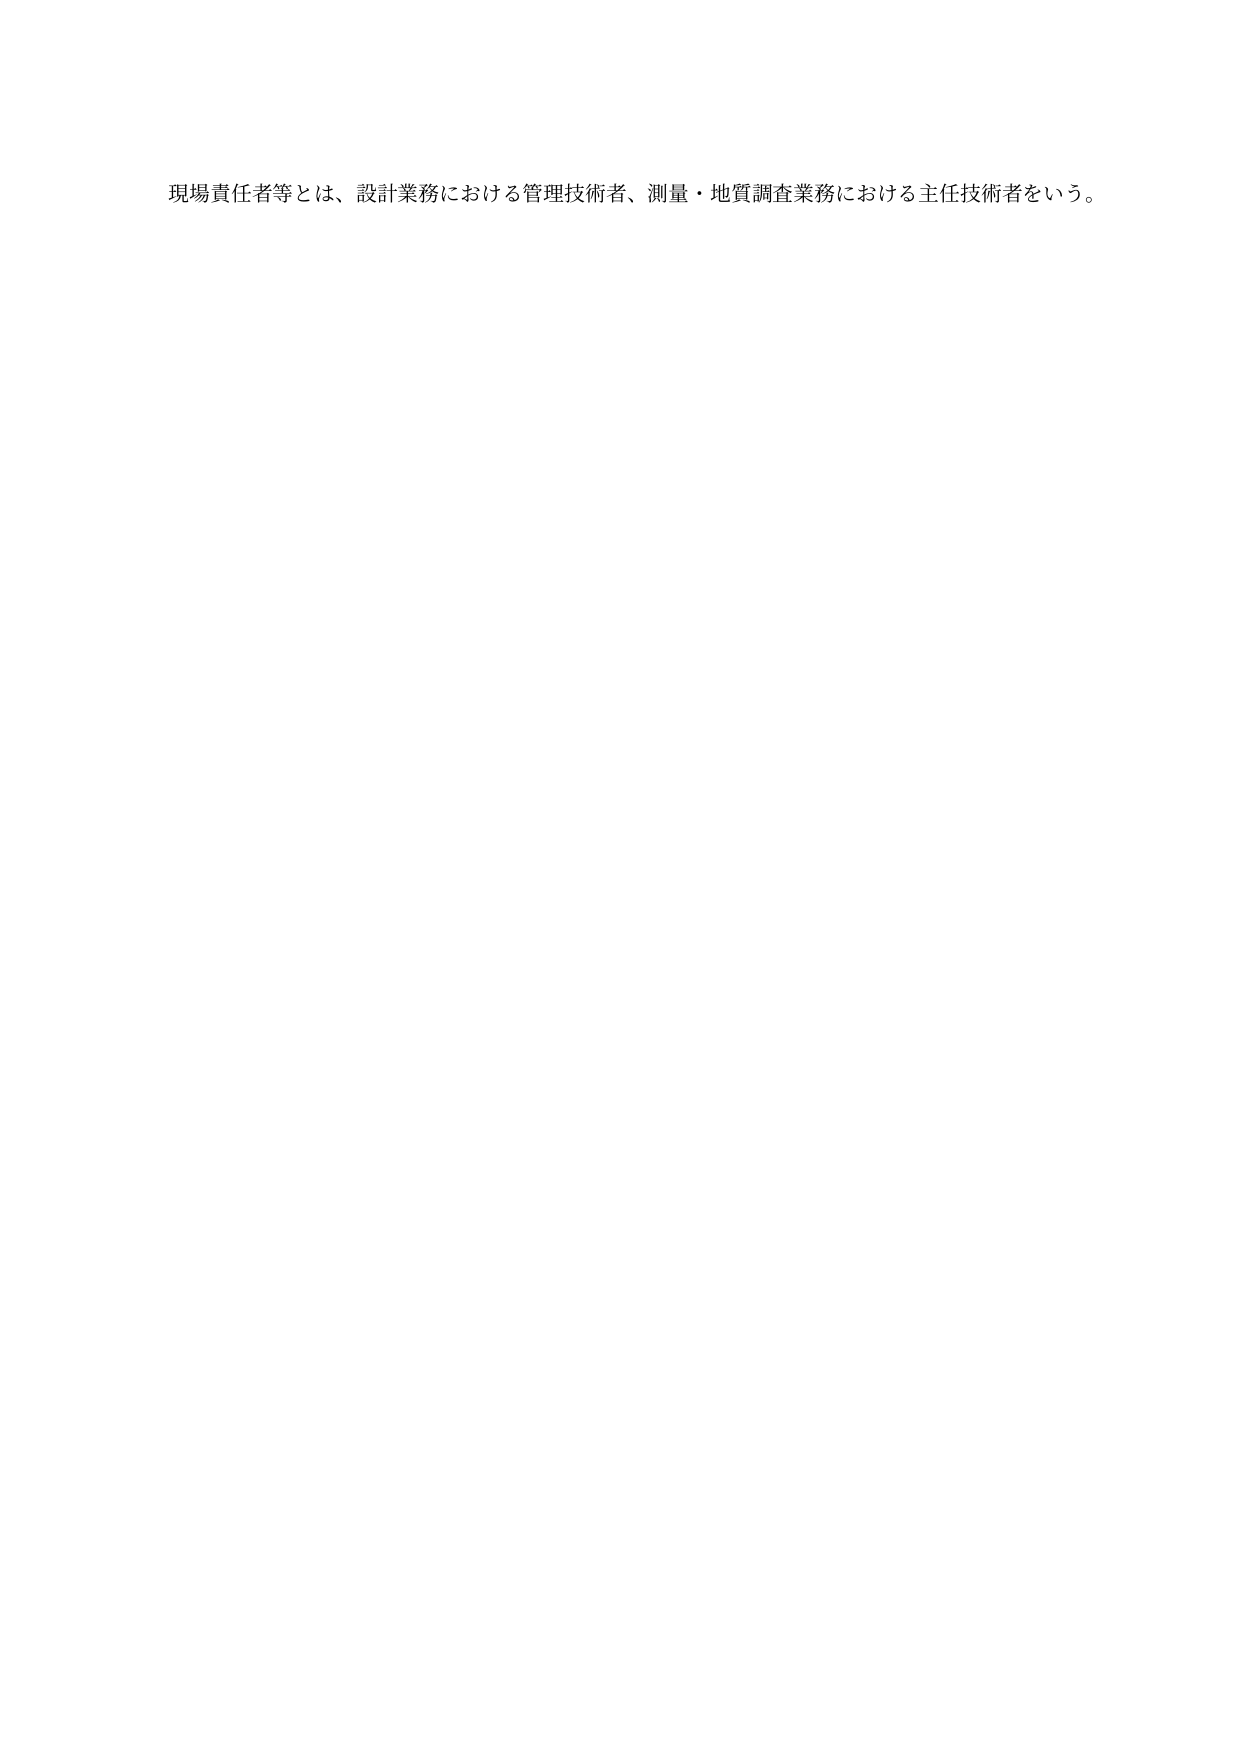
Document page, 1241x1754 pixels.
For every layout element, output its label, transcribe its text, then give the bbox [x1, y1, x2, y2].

text 現場責任者等とは、設計業務における管理技術者、測量・地質調査業務における主任技術者をいう。 [148, 178, 1092, 208]
